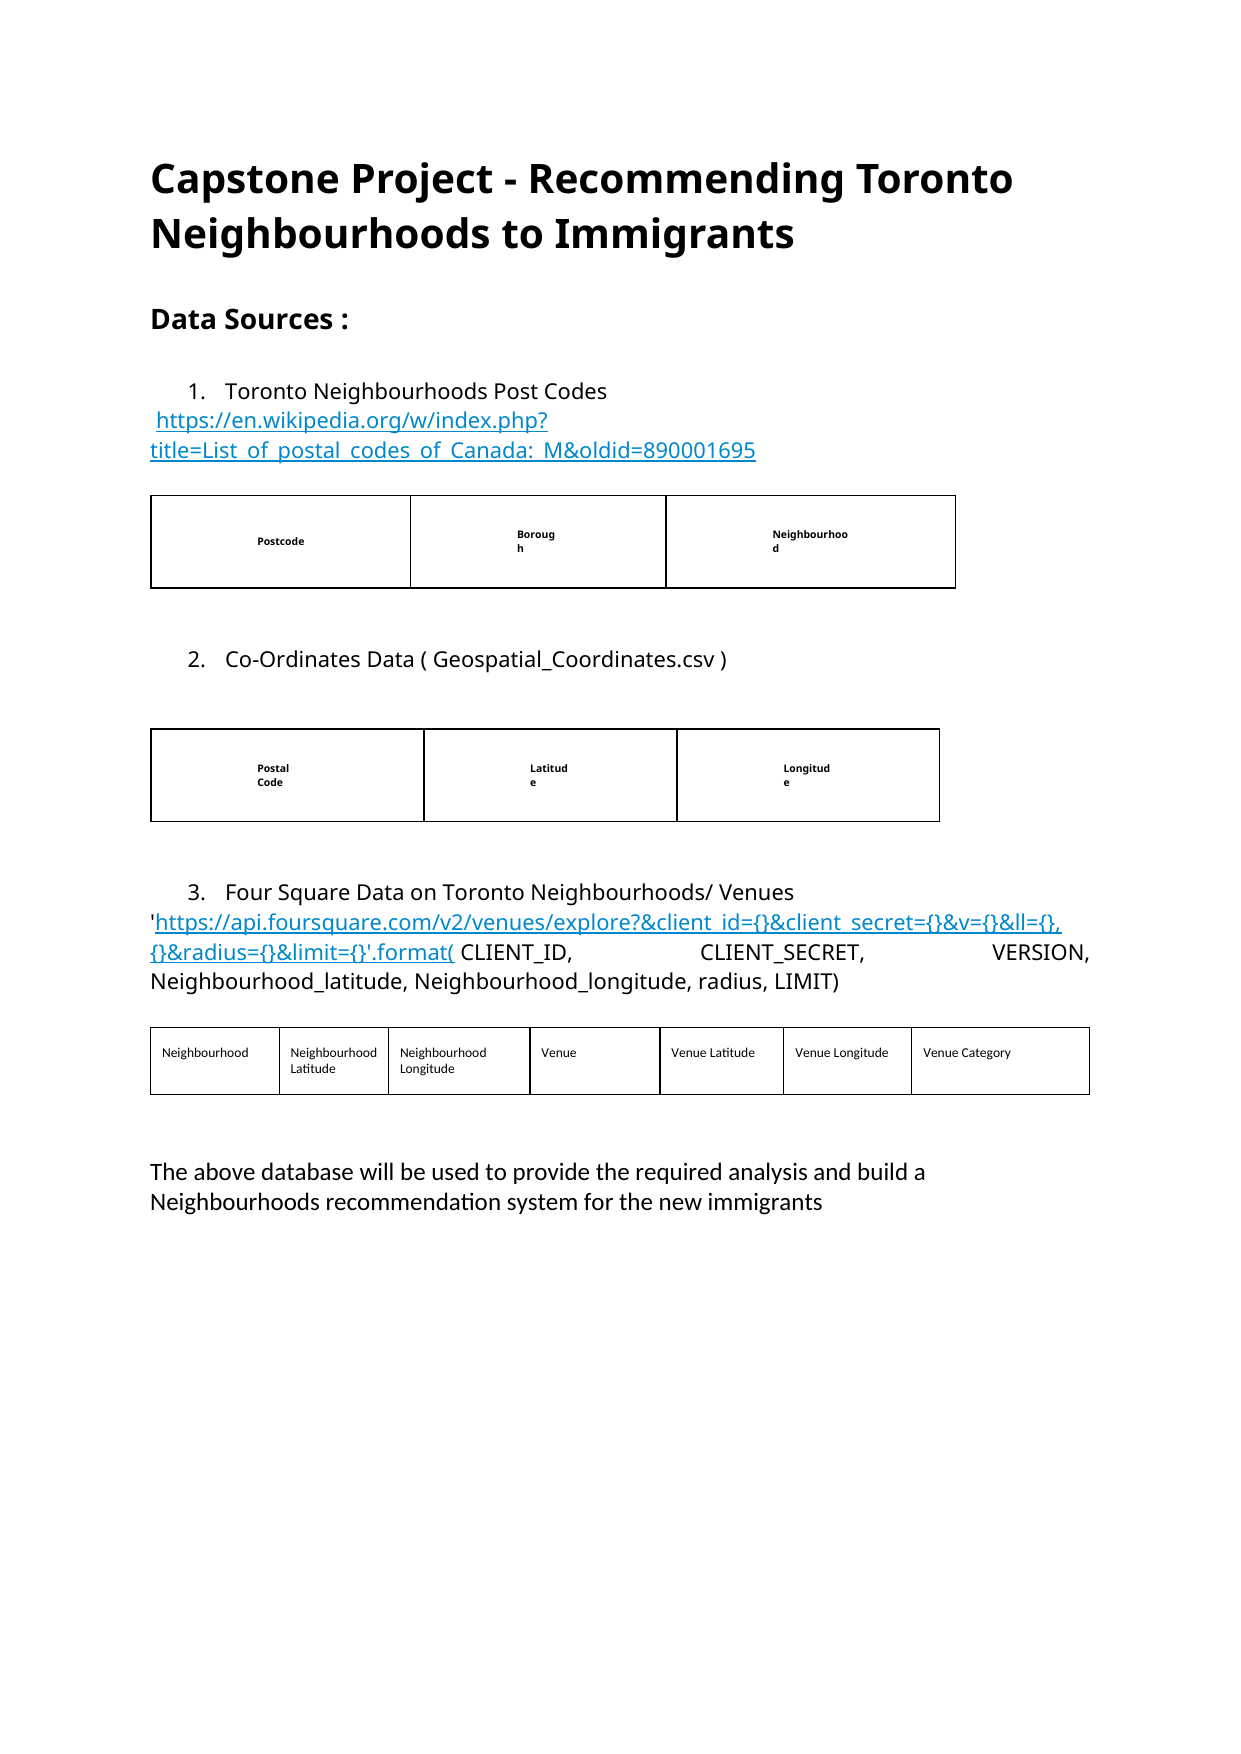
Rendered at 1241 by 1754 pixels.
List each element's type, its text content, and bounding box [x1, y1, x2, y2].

table_header Neighbourhood [151, 1028, 279, 1094]
table_header Latitude [425, 730, 676, 821]
table_header Neighbourhood Latitude [280, 1028, 388, 1094]
table_header Venue Category [912, 1028, 1089, 1094]
text Capstone Project - Recommending Toronto Neighbourhoods to Immigrants [150, 150, 1090, 261]
table_header Borough [411, 496, 665, 587]
text The above database will be used to provide the required analysis and build a Neighbourhoods recommendation system for the new immigrants [150, 1156, 1090, 1217]
table_header Neighbourhood [667, 496, 955, 587]
list Four Square Data on Toronto Neighbourhoods/ Venues [187, 877, 1090, 907]
list Co-Ordinates Data ( Geospatial_Coordinates.csv ) [187, 643, 1090, 673]
table_header Postcode [152, 496, 410, 587]
table_header Postal Code [152, 730, 423, 821]
table_header Venue [531, 1028, 659, 1094]
text 'https://api.foursquare.com/v2/venues/explore?&client_id={}&client_secret={}&v={}&ll={},{}&radius={}&limit={}'.format( CLIENT_ID, CLIENT_SECRET, VERSION, Neighbourhood_latitude, Neighbourhood_longitude, radius, LIMIT) [150, 907, 1090, 996]
text Data Sources : [150, 299, 1090, 337]
table_header Venue Latitude [661, 1028, 783, 1094]
table_header Venue Longitude [784, 1028, 911, 1094]
table_header Neighbourhood Longitude [389, 1028, 529, 1094]
text https://en.wikipedia.org/w/index.php?title=List_of_postal_codes_of_Canada:_M&oldid=890001695 [150, 405, 1090, 465]
list Toronto Neighbourhoods Post Codes [187, 376, 1090, 405]
table_header Longitude [678, 730, 939, 821]
